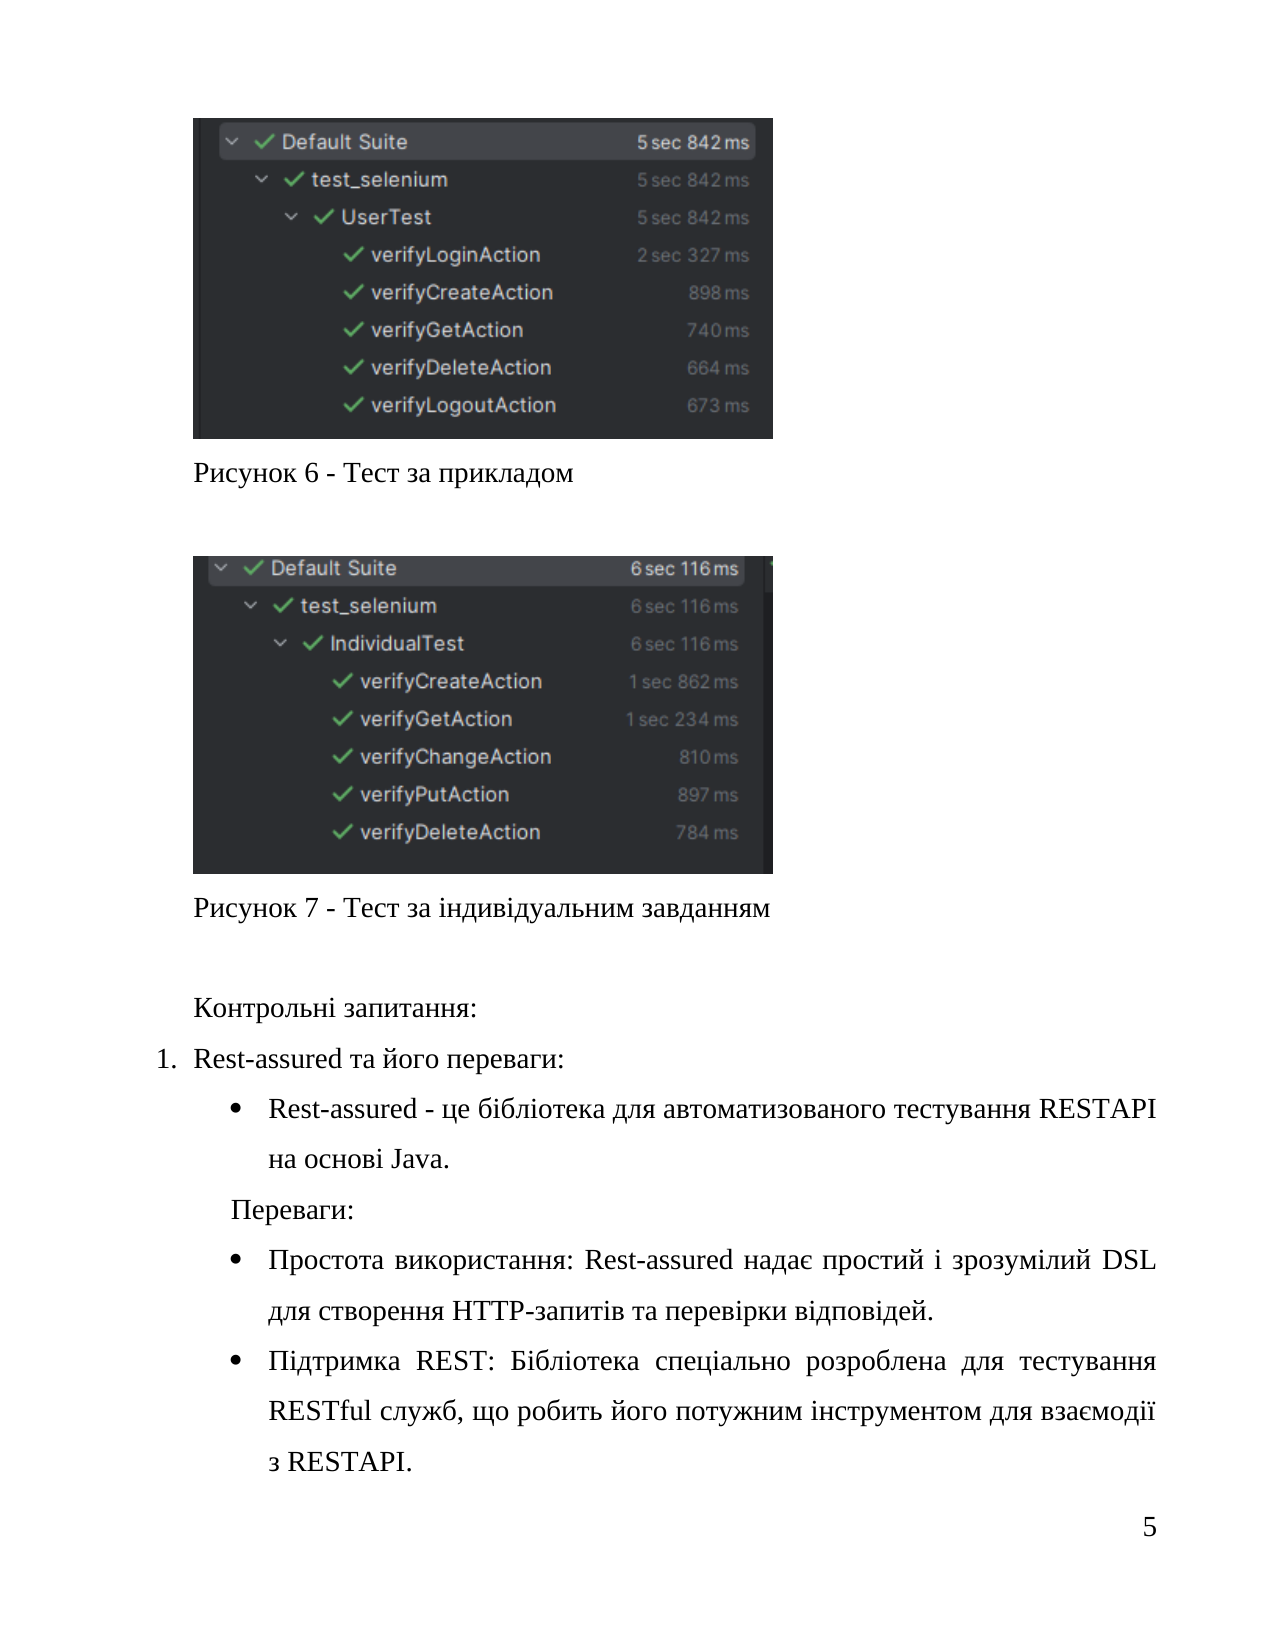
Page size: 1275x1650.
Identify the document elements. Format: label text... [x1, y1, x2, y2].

list Простота використання: Rest-assured надає простий і зрозумілий DSL для створення HTTP-запитів та перевірки відповідей. [231, 1242, 1157, 1326]
picture [193, 118, 773, 439]
list Rest-assured - це бібліотека для автоматизованого тестування RESTAPI на основі Java. [231, 1091, 1157, 1175]
list Підтримка REST: Бібліотека спеціально розроблена для тестування RESTful служб, що робить його потужним інструментом для взаємодії з RESTAPI. [231, 1343, 1157, 1477]
text Рисунок 6 - Тест за прикладом [118, 455, 1157, 489]
text Контрольні запитання: [118, 991, 1157, 1024]
text Рисунок 7 - Тест за індивідуальним завданням [118, 890, 1157, 923]
picture [193, 556, 773, 874]
text Переваги: [231, 1192, 1157, 1226]
list Rest-assured та його переваги: [156, 1041, 1157, 1074]
